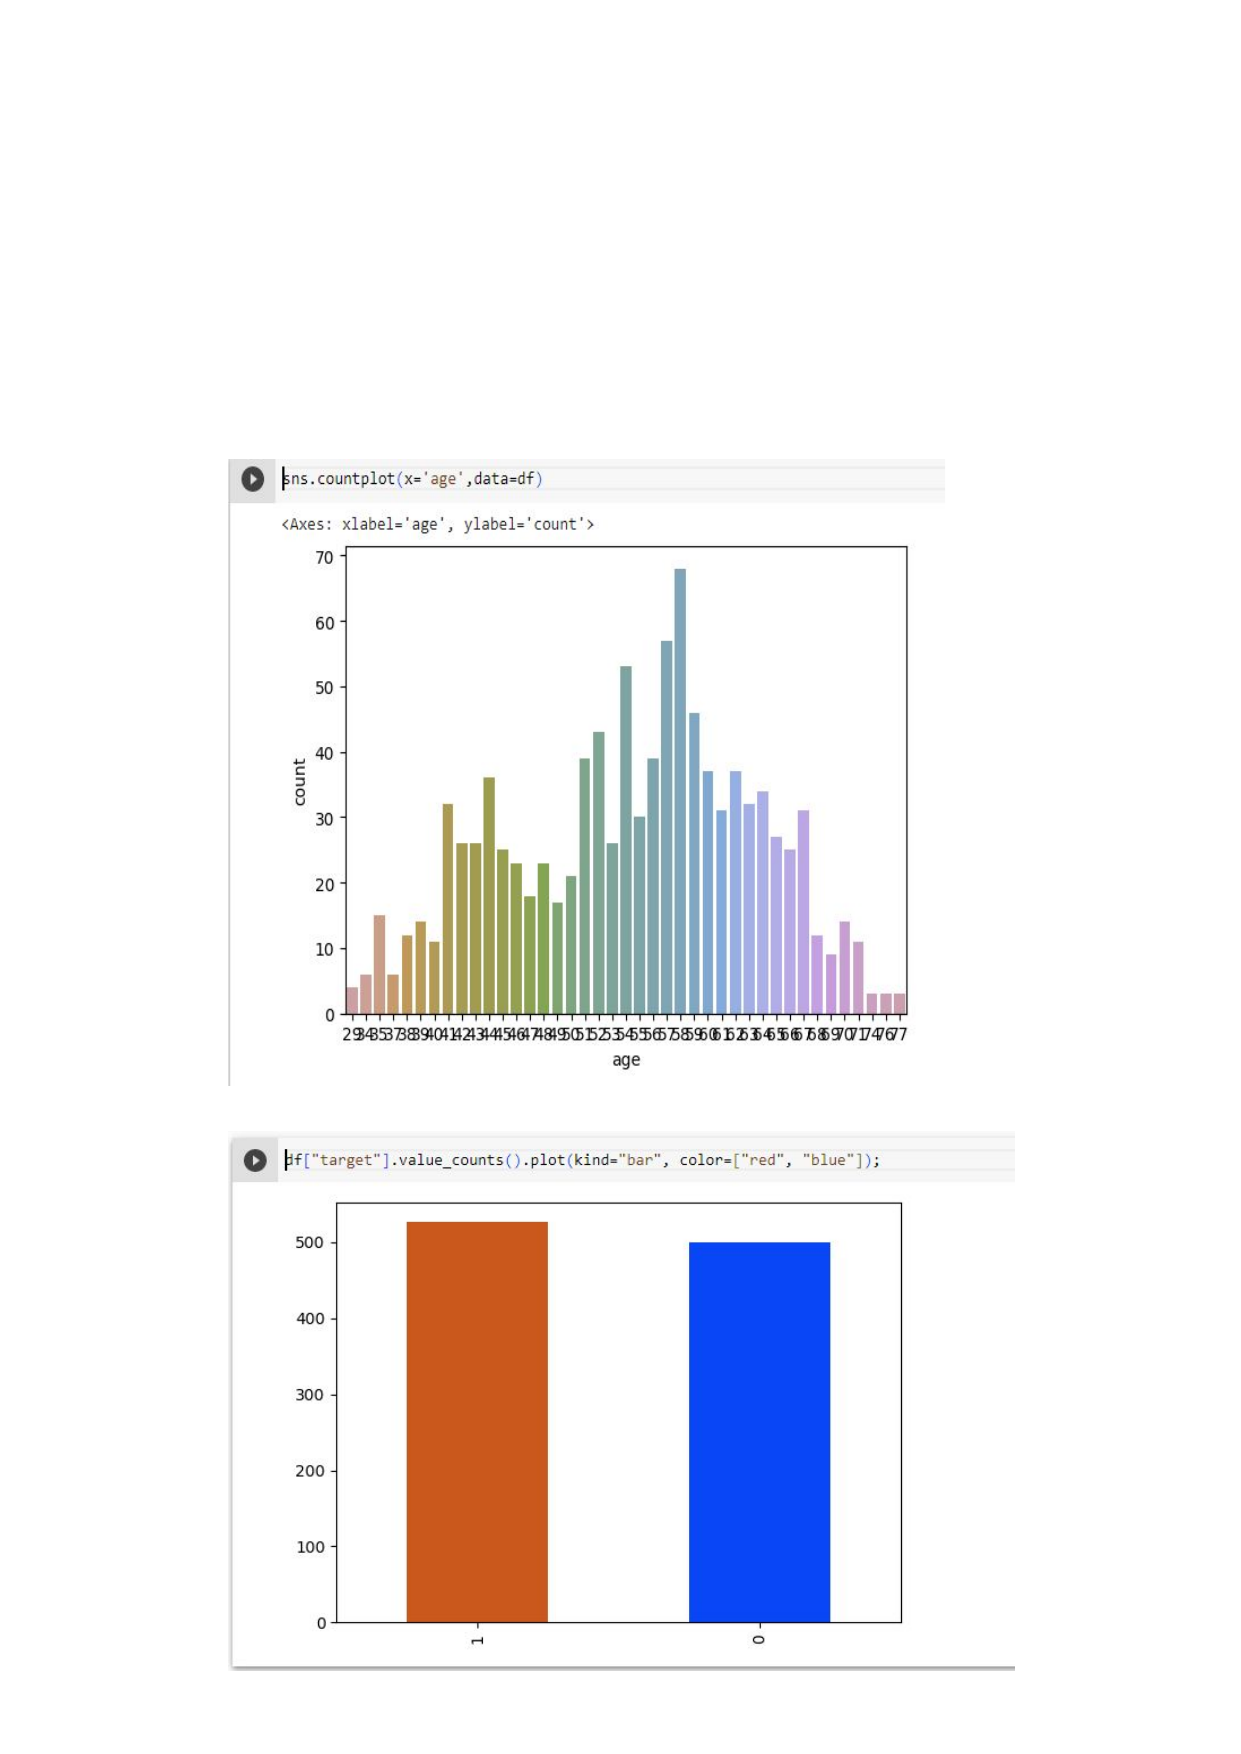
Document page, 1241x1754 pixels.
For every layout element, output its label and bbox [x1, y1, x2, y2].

picture [228, 459, 946, 1086]
picture [228, 1131, 1015, 1671]
